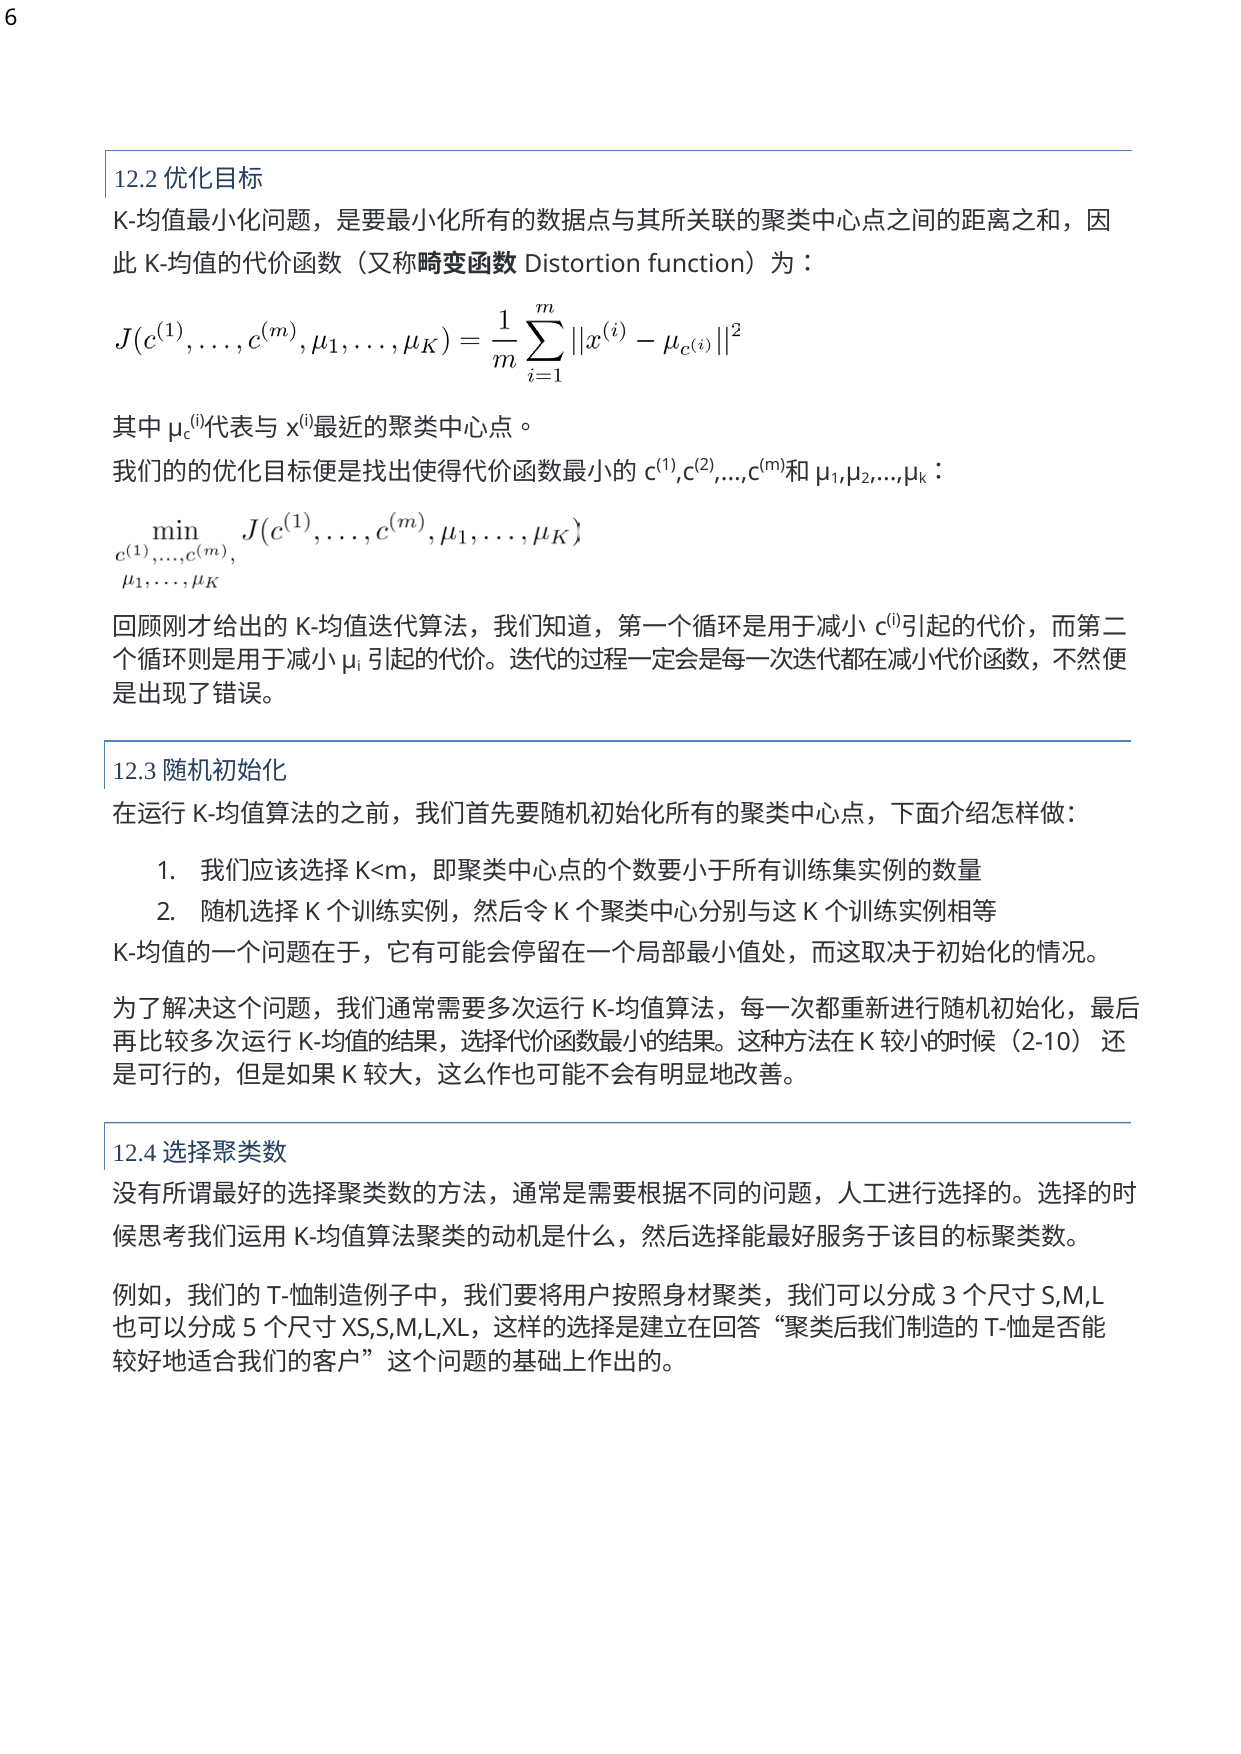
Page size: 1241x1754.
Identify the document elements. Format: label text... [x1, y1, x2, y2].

picture [116, 304, 740, 382]
list 随机选择 K 个训练实例，然后令 K 个聚类中心分别与这 K 个训练实例相等 [156, 891, 1230, 927]
text 在运行 K-均值算法的之前，我们首先要随机初始化所有的聚类中心点，下面介绍怎样做： [112, 729, 1230, 830]
text 此 K-均值的代价函数（又称畸变函数 Distortion function）为： [112, 237, 1230, 282]
text K-均值最小化问题，是要最小化所有的数据点与其所关联的聚类中心点之间的距离之和，因 [112, 199, 1230, 237]
text 候思考我们运用 K-均值算法聚类的动机是什么，然后选择能最好服务于该目的标聚类数。 [112, 1210, 1230, 1255]
text K-均值的一个问题在于，它有可能会停留在一个局部最小值处，而这取决于初始化的情况。 [112, 932, 1230, 968]
list 我们应该选择 K<m，即聚类中心点的个数要小于所有训练集实例的数量 [156, 850, 1230, 887]
text 没有所谓最好的选择聚类数的方法，通常是需要根据不同的问题，人工进行选择的。选择的时 [112, 1110, 1230, 1210]
text 回顾刚才给出的 K-均值迭代算法，我们知道，第一个循环是用于减小 c(i)引起的代价，而第二个循环则是用于减小μi 引起的代价。迭代的过程一定会是每一次迭代都在减小代价函数，不然便是出现了错误。 [112, 524, 1128, 709]
text 为了解决这个问题，我们通常需要多次运行 K-均值算法，每一次都重新进行随机初始化，最后再比较多次运行K-均值的结果，选择代价函数最小的结果。这种方法在 K 较小的时候（2-10） 还是可行的，但是如果 K 较大，这么作也可能不会有明显地改善。 [112, 991, 1140, 1091]
text 我们的的优化目标便是找出使得代价函数最小的 c(1),c(2),...,c(m)和μ1,μ2,...,μk： [112, 445, 1230, 489]
picture [116, 511, 580, 589]
text 例如，我们的 T-恤制造例子中，我们要将用户按照身材聚类，我们可以分成 3 个尺寸 S,M,L 也可以分成 5 个尺寸 XS,S,M,L,XL，这样的选择是建立在回答“聚类后我们制造的 T-恤是否能较好地适合我们的客户”这个问题的基础上作出的。 [112, 1277, 1128, 1378]
